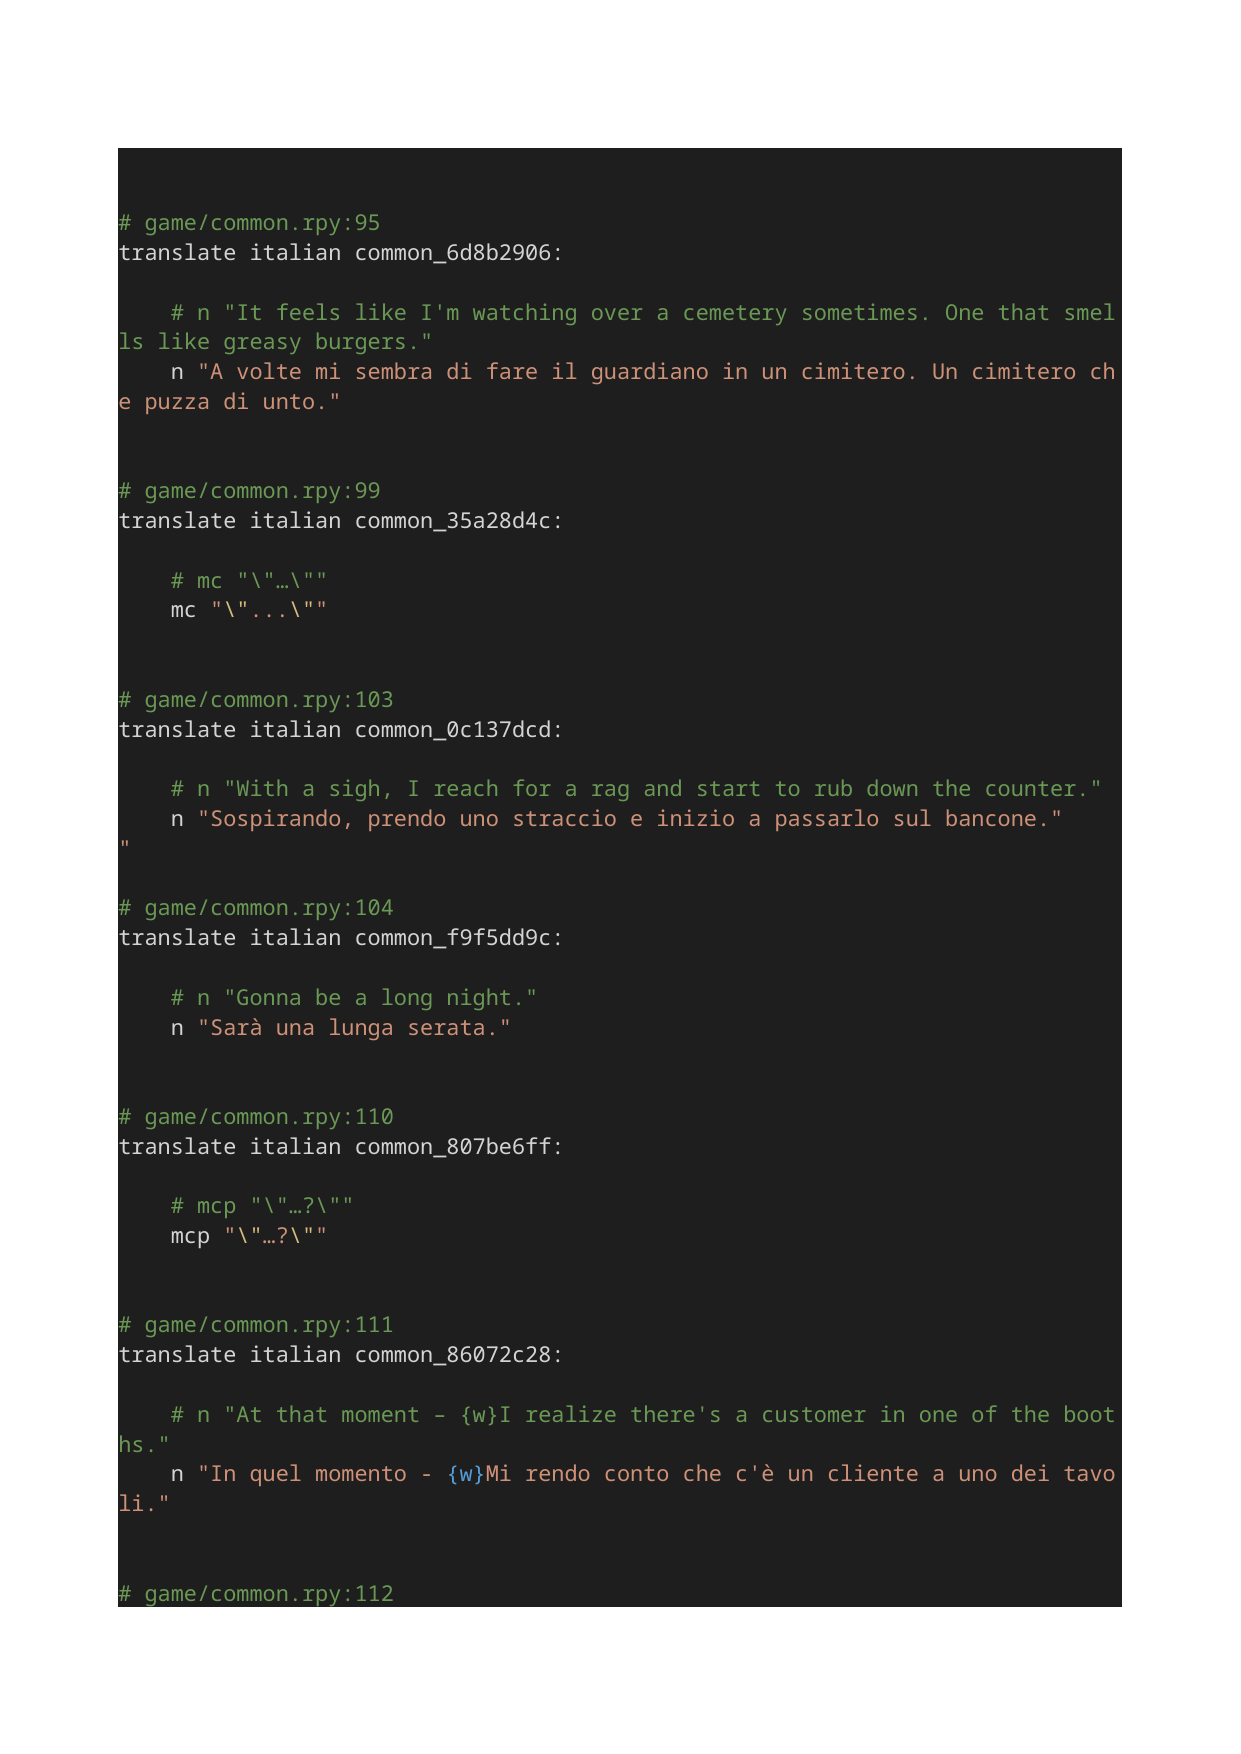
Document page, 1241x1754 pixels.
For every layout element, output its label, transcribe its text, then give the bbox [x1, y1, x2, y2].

text n "A volte mi sembra di fare il guardiano in un cimitero. Un cimitero che puzza di unto." [118, 356, 1122, 416]
text # game/common.rpy:110 [118, 1101, 1122, 1131]
text # n "It feels like I'm watching over a cemetery sometimes. One that smells like greasy burgers." [118, 297, 1122, 356]
text n "Sospirando, prendo uno straccio e inizio a passarlo sul bancone." [118, 803, 1122, 833]
text # n "With a sigh, I reach for a rag and start to rub down the counter." [118, 773, 1122, 803]
text " [118, 833, 1122, 863]
text mc "\"...\"" [118, 594, 1122, 624]
text n "Sarà una lunga serata." [118, 1012, 1122, 1041]
text # n "At that moment – {w}I realize there's a customer in one of the booths." [118, 1399, 1122, 1458]
text translate italian common_86072c28: [118, 1339, 1122, 1369]
text # n "Gonna be a long night." [118, 982, 1122, 1012]
text # mc "\"…\"" [118, 565, 1122, 594]
text translate italian common_f9f5dd9c: [118, 922, 1122, 952]
text # game/common.rpy:95 [118, 207, 1122, 237]
text mcp "\"…?\"" [118, 1220, 1122, 1250]
text # game/common.rpy:111 [118, 1309, 1122, 1339]
text # game/common.rpy:112 [118, 1578, 1122, 1607]
text # mcp "\"…?\"" [118, 1190, 1122, 1220]
text translate italian common_0c137dcd: [118, 714, 1122, 743]
text # game/common.rpy:104 [118, 892, 1122, 922]
text translate italian common_807be6ff: [118, 1131, 1122, 1161]
text translate italian common_35a28d4c: [118, 505, 1122, 535]
text n "In quel momento - {w}Mi rendo conto che c'è un cliente a uno dei tavoli." [118, 1458, 1122, 1518]
text # game/common.rpy:103 [118, 684, 1122, 714]
text translate italian common_6d8b2906: [118, 237, 1122, 267]
text # game/common.rpy:99 [118, 475, 1122, 505]
